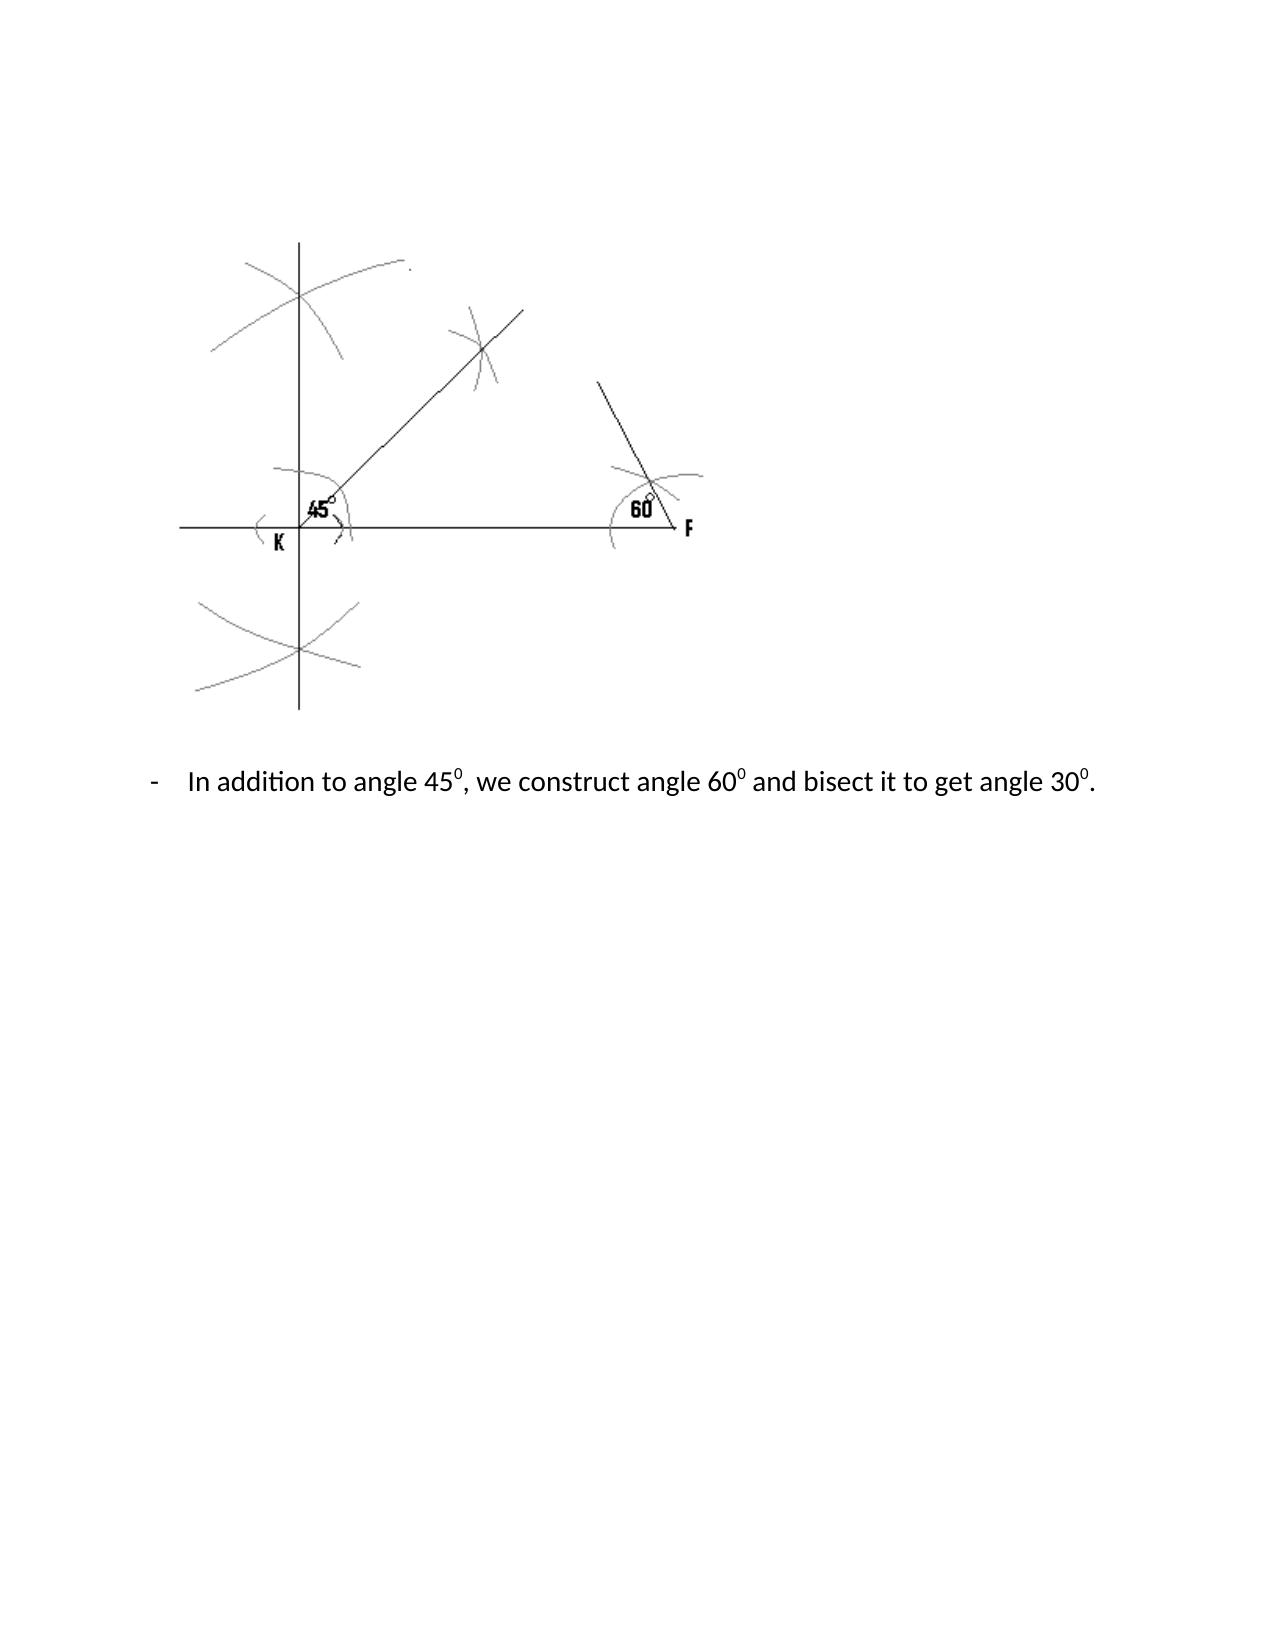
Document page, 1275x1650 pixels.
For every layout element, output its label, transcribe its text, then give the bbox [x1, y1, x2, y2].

list In addition to angle 450, we construct angle 600 and bisect it to get angle 300. [150, 763, 1125, 799]
picture [150, 224, 715, 729]
